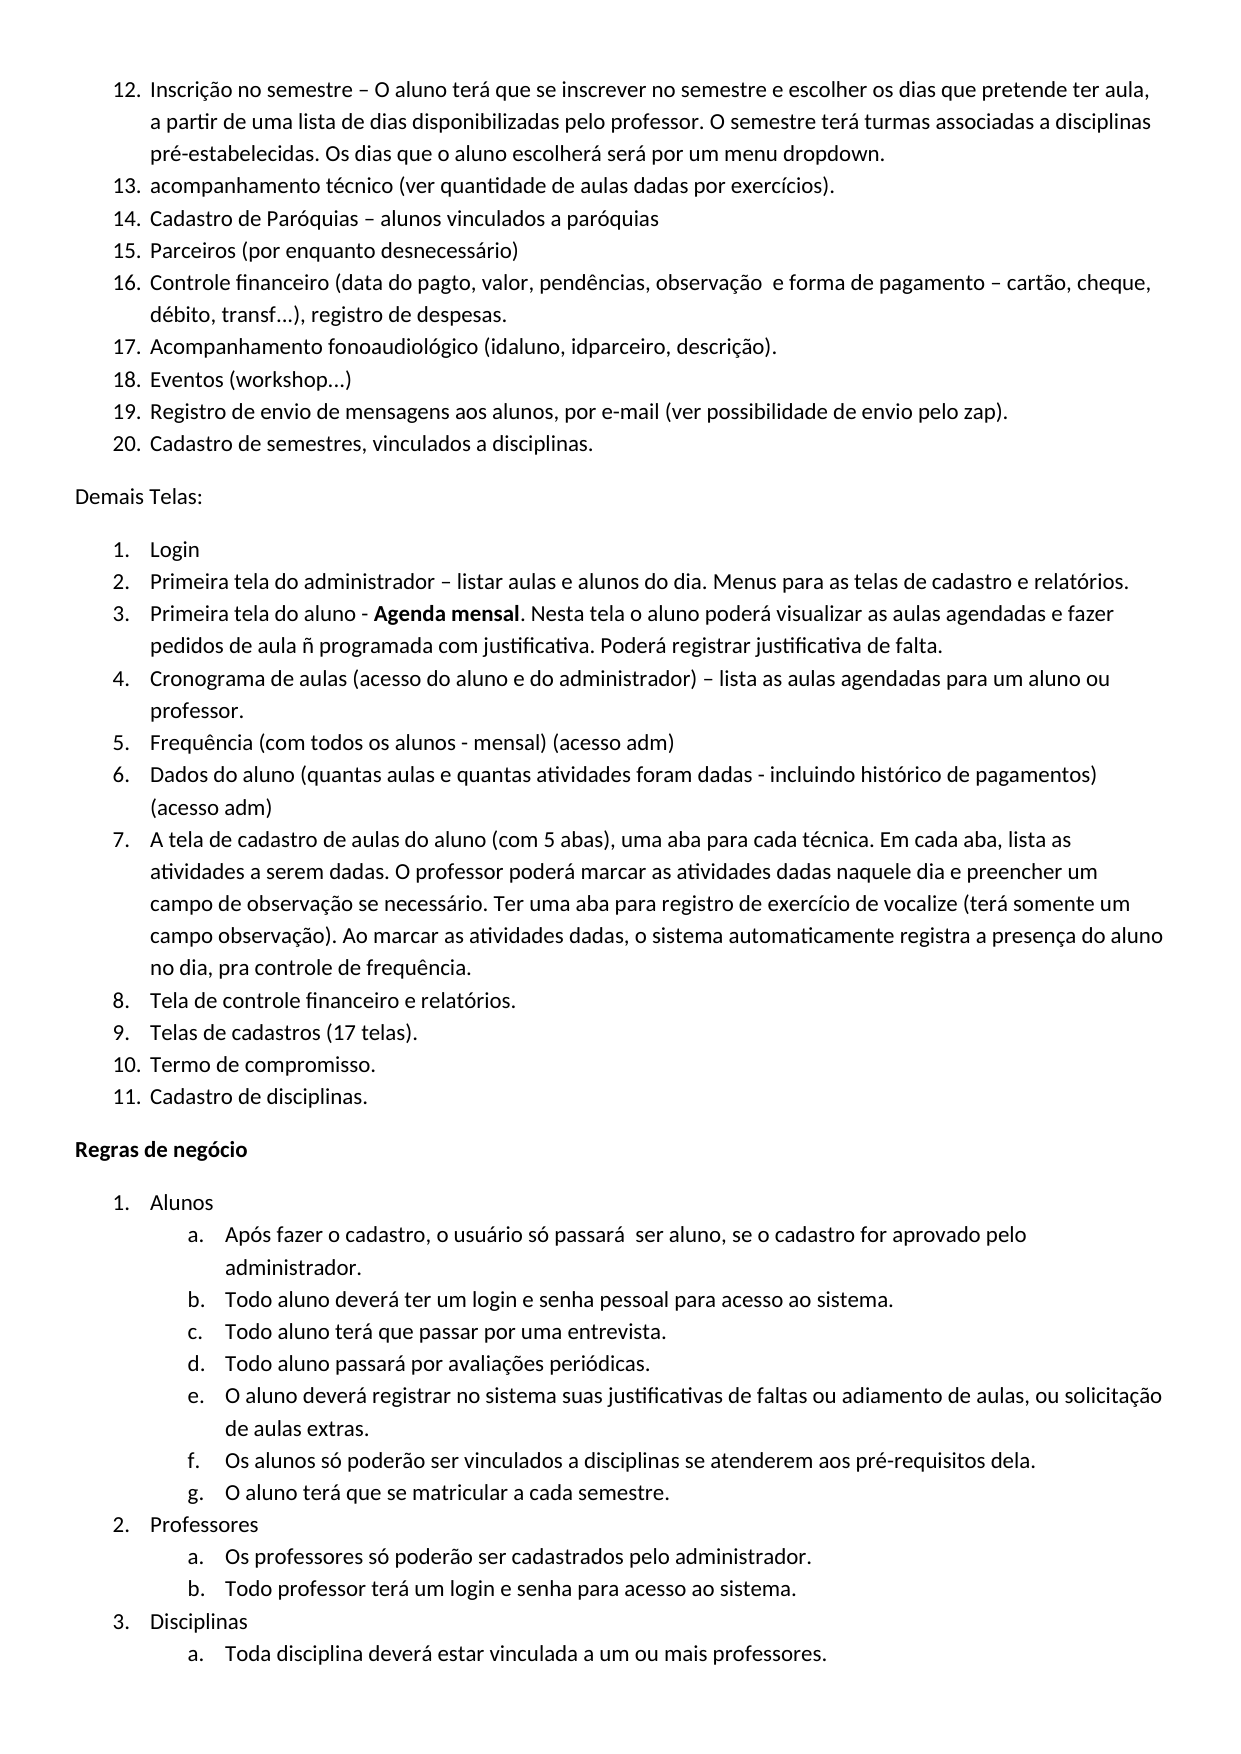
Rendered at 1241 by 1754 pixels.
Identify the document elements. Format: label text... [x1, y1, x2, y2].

list Todo aluno terá que passar por uma entrevista. [187, 1317, 1165, 1345]
list Eventos (workshop...) [112, 365, 1165, 393]
list Acompanhamento fonoaudiológico (idaluno, idparceiro, descrição). [112, 332, 1165, 361]
list Os alunos só poderão ser vinculados a disciplinas se atenderem aos pré-requisitos dela. [187, 1446, 1165, 1474]
list Frequência (com todos os alunos - mensal) (acesso adm) [112, 728, 1165, 756]
list Parceiros (por enquanto desnecessário) [112, 236, 1165, 264]
list O aluno terá que se matricular a cada semestre. [187, 1478, 1165, 1506]
list acompanhamento técnico (ver quantidade de aulas dadas por exercícios). [112, 172, 1165, 199]
list Primeira tela do administrador – listar aulas e alunos do dia. Menus para as telas de cadastro e relatórios. [112, 567, 1165, 595]
list O aluno deverá registrar no sistema suas justificativas de faltas ou adiamento de aulas, ou solicitação de aulas extras. [187, 1381, 1165, 1442]
list Após fazer o cadastro, o usuário só passará ser aluno, se o cadastro for aprovado pelo administrador. [187, 1221, 1165, 1281]
list Cadastro de Paróquias – alunos vinculados a paróquias [112, 204, 1165, 232]
list Termo de compromisso. [112, 1050, 1165, 1078]
list Todo aluno passará por avaliações periódicas. [187, 1349, 1165, 1377]
list Alunos [112, 1188, 1165, 1216]
list Disciplinas [112, 1607, 1165, 1635]
list Controle financeiro (data do pagto, valor, pendências, observação e forma de pagamento – cartão, cheque, débito, transf...), registro de despesas. [112, 268, 1165, 328]
text Demais Telas: [75, 482, 1165, 510]
list Cadastro de disciplinas. [112, 1082, 1165, 1110]
list Cadastro de semestres, vinculados a disciplinas. [112, 429, 1165, 457]
list Professores [112, 1510, 1165, 1538]
list Todo aluno deverá ter um login e senha pessoal para acesso ao sistema. [187, 1285, 1165, 1313]
list Primeira tela do aluno - Agenda mensal. Nesta tela o aluno poderá visualizar as aulas agendadas e fazer pedidos de aula ñ programada com justificativa. Poderá registrar justificativa de falta. [112, 599, 1165, 660]
list Dados do aluno (quantas aulas e quantas atividades foram dadas - incluindo histórico de pagamentos) (acesso adm) [112, 760, 1165, 821]
list Os professores só poderão ser cadastrados pelo administrador. [187, 1542, 1165, 1570]
list Registro de envio de mensagens aos alunos, por e-mail (ver possibilidade de envio pelo zap). [112, 397, 1165, 425]
list Inscrição no semestre – O aluno terá que se inscrever no semestre e escolher os dias que pretende ter aula, a partir de uma lista de dias disponibilizadas pelo professor. O semestre terá turmas associadas a disciplinas pré-estabelecidas. Os dias que o aluno escolherá será por um menu dropdown. [112, 75, 1165, 167]
text Regras de negócio [75, 1135, 1165, 1163]
list Tela de controle financeiro e relatórios. [112, 986, 1165, 1014]
list Cronograma de aulas (acesso do aluno e do administrador) – lista as aulas agendadas para um aluno ou professor. [112, 664, 1165, 724]
list Toda disciplina deverá estar vinculada a um ou mais professores. [187, 1639, 1165, 1667]
list Todo professor terá um login e senha para acesso ao sistema. [187, 1574, 1165, 1603]
list Login [112, 535, 1165, 563]
list Telas de cadastros (17 telas). [112, 1018, 1165, 1046]
list A tela de cadastro de aulas do aluno (com 5 abas), uma aba para cada técnica. Em cada aba, lista as atividades a serem dadas. O professor poderá marcar as atividades dadas naquele dia e preencher um campo de observação se necessário. Ter uma aba para registro de exercício de vocalize (terá somente um campo observação). Ao marcar as atividades dadas, o sistema automaticamente registra a presença do aluno no dia, pra controle de frequência. [112, 825, 1165, 982]
